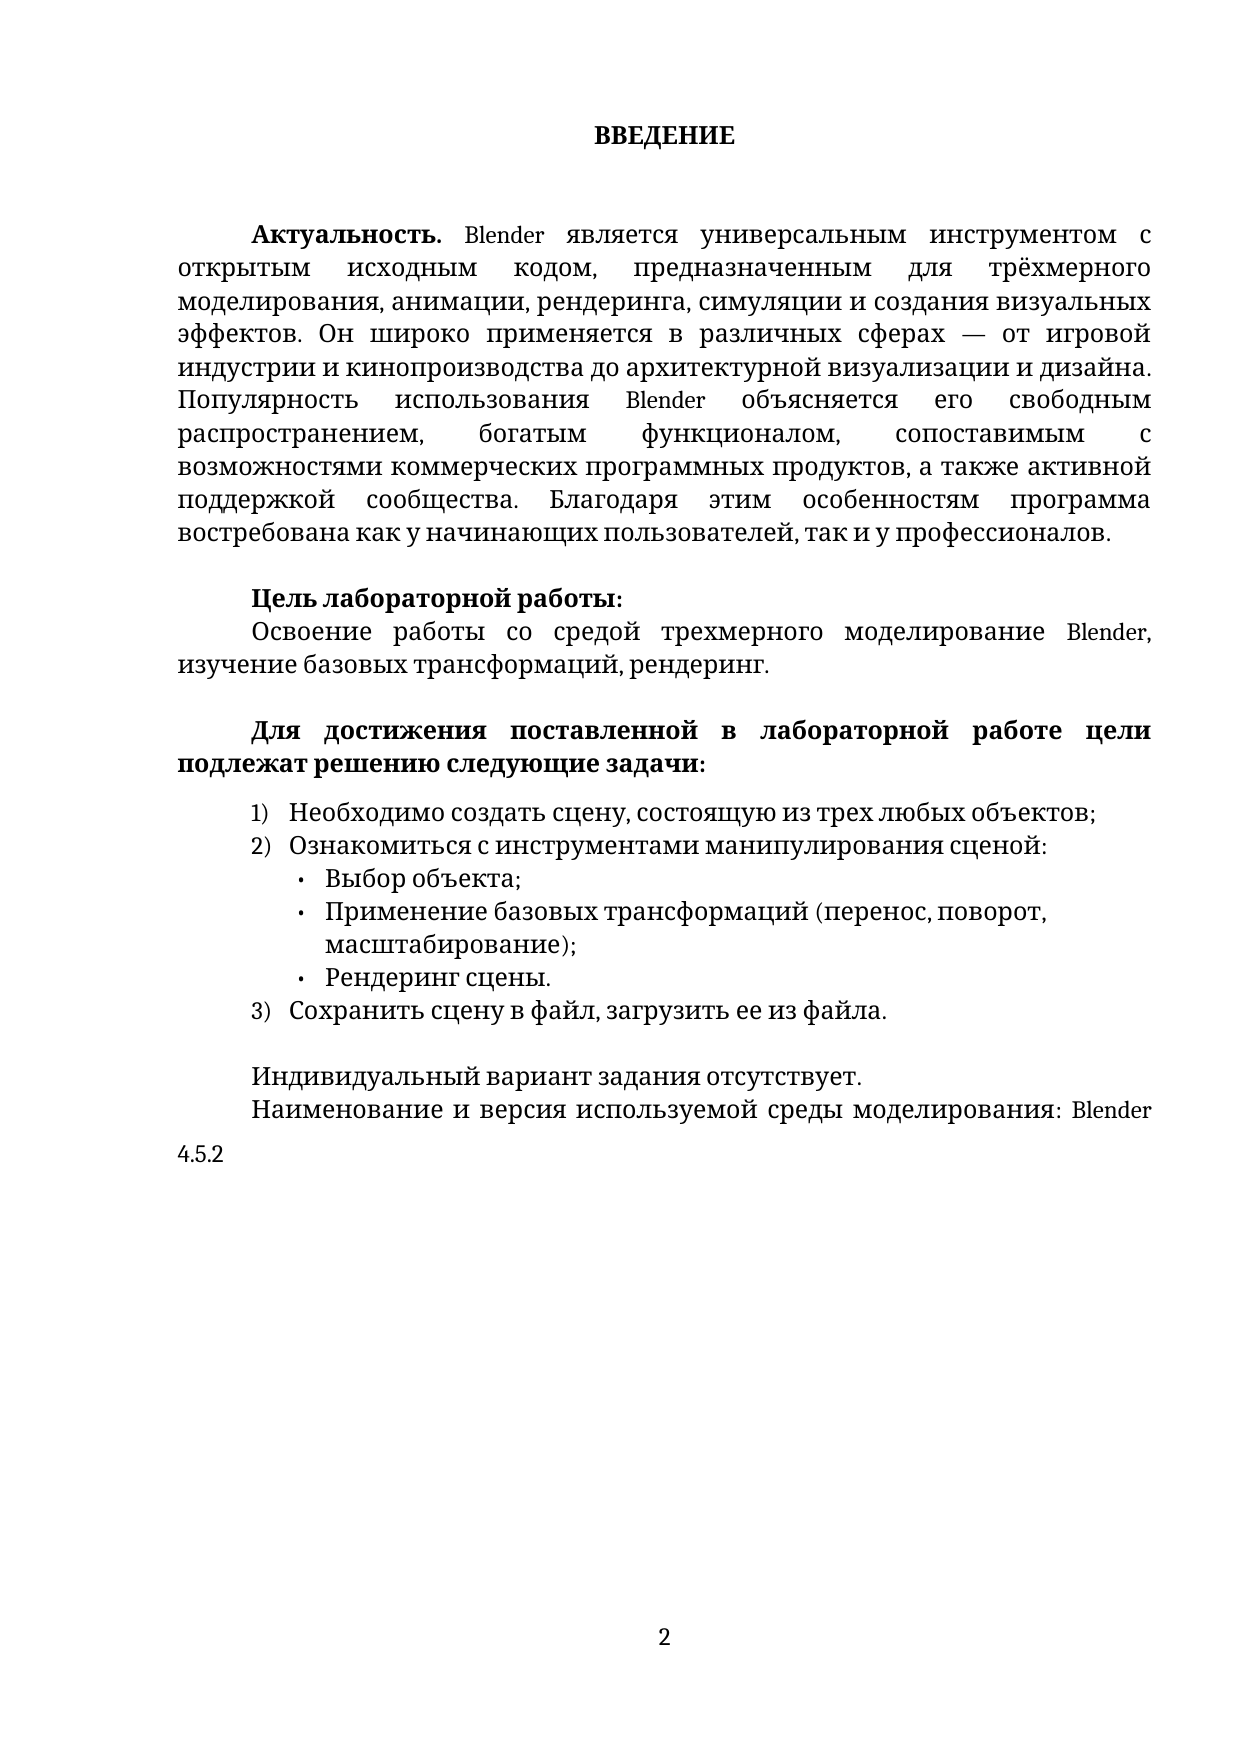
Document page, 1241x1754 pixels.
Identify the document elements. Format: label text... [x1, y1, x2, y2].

text Для достижения поставленной в лабораторной работе цели подлежат решению следующие задачи: [177, 717, 1152, 778]
text Актуальность. Blender является универсальным инструментом с открытым исходным кодом, предназначенным для трёхмерного моделирования, анимации, рендеринга, симуляции и создания визуальных эффектов. Он широко применяется в различных сферах — от игровой индустрии и кинопроизводства до архитектурной визуализации и дизайна. Популярность использования Blender объясняется его свободным распространением, богатым функционалом, сопоставимым с возможностями коммерческих программных продуктов, а также активной поддержкой сообщества. Благодаря этим особенностям программа востребована как у начинающих пользователей, так и у профессионалов. [177, 221, 1152, 547]
text Наименование и версия используемой среды моделирования: Blender 4.5.2 [177, 1096, 1152, 1168]
text Освоение работы со средой трехмерного моделирование Blender, изучение базовых трансформаций, рендеринг. [177, 618, 1152, 679]
list ВВЕДЕНИЕ [177, 122, 1152, 151]
list Рендеринг сцены. [295, 964, 1152, 993]
list Применение базовых трансформаций (перенос, поворот, масштабирование); [295, 898, 1152, 960]
list Выбор объекта; [295, 865, 1152, 894]
text Индивидуальный вариант задания отсутствует. [251, 1063, 1152, 1092]
text Цель лабораторной работы: [177, 584, 1152, 613]
list Необходимо создать сцену, состоящую из трех любых объектов; [251, 799, 1152, 828]
list Сохранить сцену в файл, загрузить ее из файла. [251, 997, 1152, 1026]
list Ознакомиться с инструментами манипулирования сценой: [251, 832, 1152, 861]
